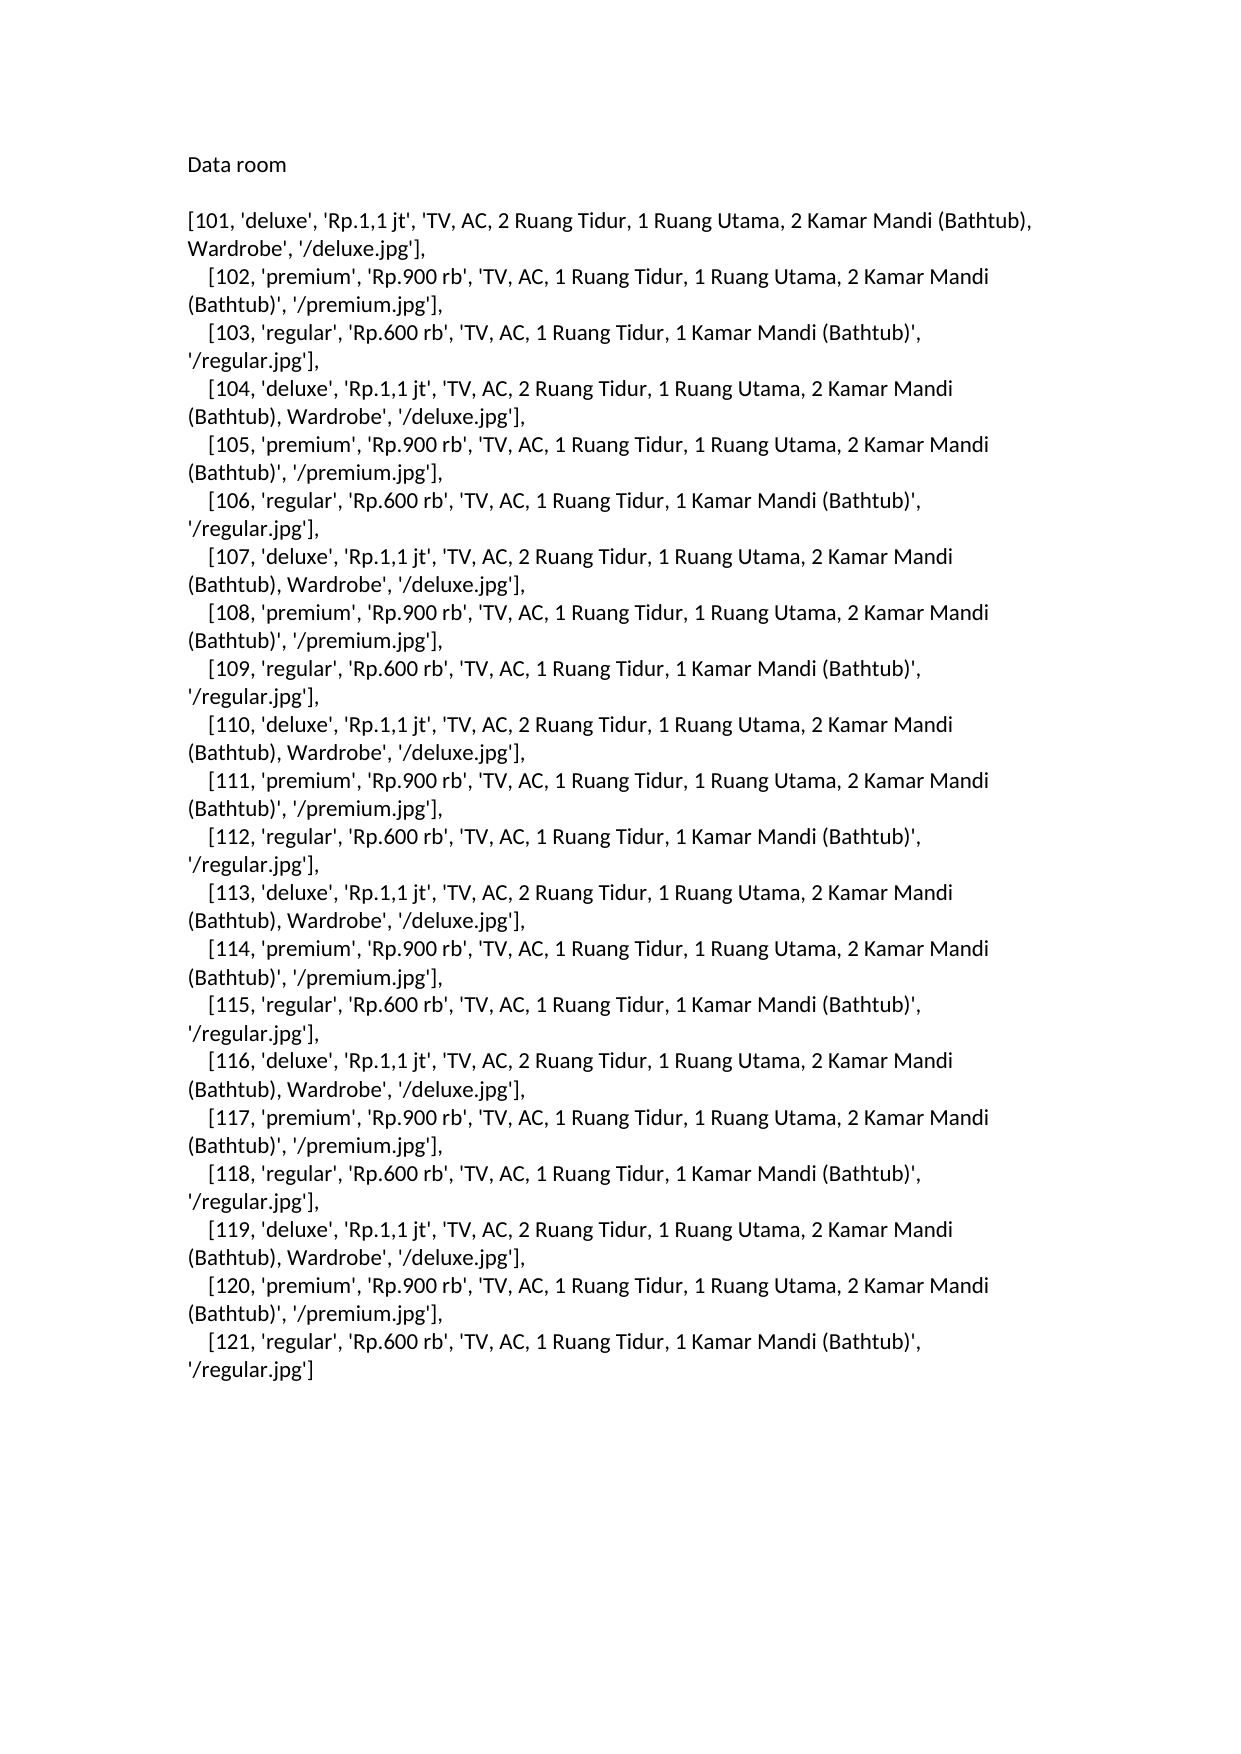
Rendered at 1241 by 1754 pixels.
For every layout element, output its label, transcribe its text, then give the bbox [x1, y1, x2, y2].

text [112, 'regular', 'Rp.600 rb', 'TV, AC, 1 Ruang Tidur, 1 Kamar Mandi (Bathtub)', '/regular.jpg'], [187, 822, 1053, 878]
text Data room [187, 150, 1053, 178]
text [111, 'premium', 'Rp.900 rb', 'TV, AC, 1 Ruang Tidur, 1 Ruang Utama, 2 Kamar Mandi (Bathtub)', '/premium.jpg'], [187, 766, 1053, 822]
text [104, 'deluxe', 'Rp.1,1 jt', 'TV, AC, 2 Ruang Tidur, 1 Ruang Utama, 2 Kamar Mandi (Bathtub), Wardrobe', '/deluxe.jpg'], [187, 374, 1053, 430]
text [120, 'premium', 'Rp.900 rb', 'TV, AC, 1 Ruang Tidur, 1 Ruang Utama, 2 Kamar Mandi (Bathtub)', '/premium.jpg'], [187, 1271, 1053, 1327]
text [102, 'premium', 'Rp.900 rb', 'TV, AC, 1 Ruang Tidur, 1 Ruang Utama, 2 Kamar Mandi (Bathtub)', '/premium.jpg'], [187, 262, 1053, 318]
text [113, 'deluxe', 'Rp.1,1 jt', 'TV, AC, 2 Ruang Tidur, 1 Ruang Utama, 2 Kamar Mandi (Bathtub), Wardrobe', '/deluxe.jpg'], [187, 878, 1053, 934]
text [106, 'regular', 'Rp.600 rb', 'TV, AC, 1 Ruang Tidur, 1 Kamar Mandi (Bathtub)', '/regular.jpg'], [187, 486, 1053, 542]
text [119, 'deluxe', 'Rp.1,1 jt', 'TV, AC, 2 Ruang Tidur, 1 Ruang Utama, 2 Kamar Mandi (Bathtub), Wardrobe', '/deluxe.jpg'], [187, 1215, 1053, 1271]
text [118, 'regular', 'Rp.600 rb', 'TV, AC, 1 Ruang Tidur, 1 Kamar Mandi (Bathtub)', '/regular.jpg'], [187, 1159, 1053, 1215]
text [109, 'regular', 'Rp.600 rb', 'TV, AC, 1 Ruang Tidur, 1 Kamar Mandi (Bathtub)', '/regular.jpg'], [187, 654, 1053, 710]
text [103, 'regular', 'Rp.600 rb', 'TV, AC, 1 Ruang Tidur, 1 Kamar Mandi (Bathtub)', '/regular.jpg'], [187, 318, 1053, 374]
text [115, 'regular', 'Rp.600 rb', 'TV, AC, 1 Ruang Tidur, 1 Kamar Mandi (Bathtub)', '/regular.jpg'], [187, 991, 1053, 1047]
text [117, 'premium', 'Rp.900 rb', 'TV, AC, 1 Ruang Tidur, 1 Ruang Utama, 2 Kamar Mandi (Bathtub)', '/premium.jpg'], [187, 1103, 1053, 1159]
text [114, 'premium', 'Rp.900 rb', 'TV, AC, 1 Ruang Tidur, 1 Ruang Utama, 2 Kamar Mandi (Bathtub)', '/premium.jpg'], [187, 934, 1053, 991]
text [108, 'premium', 'Rp.900 rb', 'TV, AC, 1 Ruang Tidur, 1 Ruang Utama, 2 Kamar Mandi (Bathtub)', '/premium.jpg'], [187, 598, 1053, 654]
text [101, 'deluxe', 'Rp.1,1 jt', 'TV, AC, 2 Ruang Tidur, 1 Ruang Utama, 2 Kamar Mandi (Bathtub), Wardrobe', '/deluxe.jpg'], [187, 178, 1053, 262]
text [105, 'premium', 'Rp.900 rb', 'TV, AC, 1 Ruang Tidur, 1 Ruang Utama, 2 Kamar Mandi (Bathtub)', '/premium.jpg'], [187, 430, 1053, 486]
text [116, 'deluxe', 'Rp.1,1 jt', 'TV, AC, 2 Ruang Tidur, 1 Ruang Utama, 2 Kamar Mandi (Bathtub), Wardrobe', '/deluxe.jpg'], [187, 1047, 1053, 1103]
text [107, 'deluxe', 'Rp.1,1 jt', 'TV, AC, 2 Ruang Tidur, 1 Ruang Utama, 2 Kamar Mandi (Bathtub), Wardrobe', '/deluxe.jpg'], [187, 542, 1053, 598]
text [110, 'deluxe', 'Rp.1,1 jt', 'TV, AC, 2 Ruang Tidur, 1 Ruang Utama, 2 Kamar Mandi (Bathtub), Wardrobe', '/deluxe.jpg'], [187, 710, 1053, 766]
text [121, 'regular', 'Rp.600 rb', 'TV, AC, 1 Ruang Tidur, 1 Kamar Mandi (Bathtub)', '/regular.jpg'] [187, 1327, 1053, 1383]
